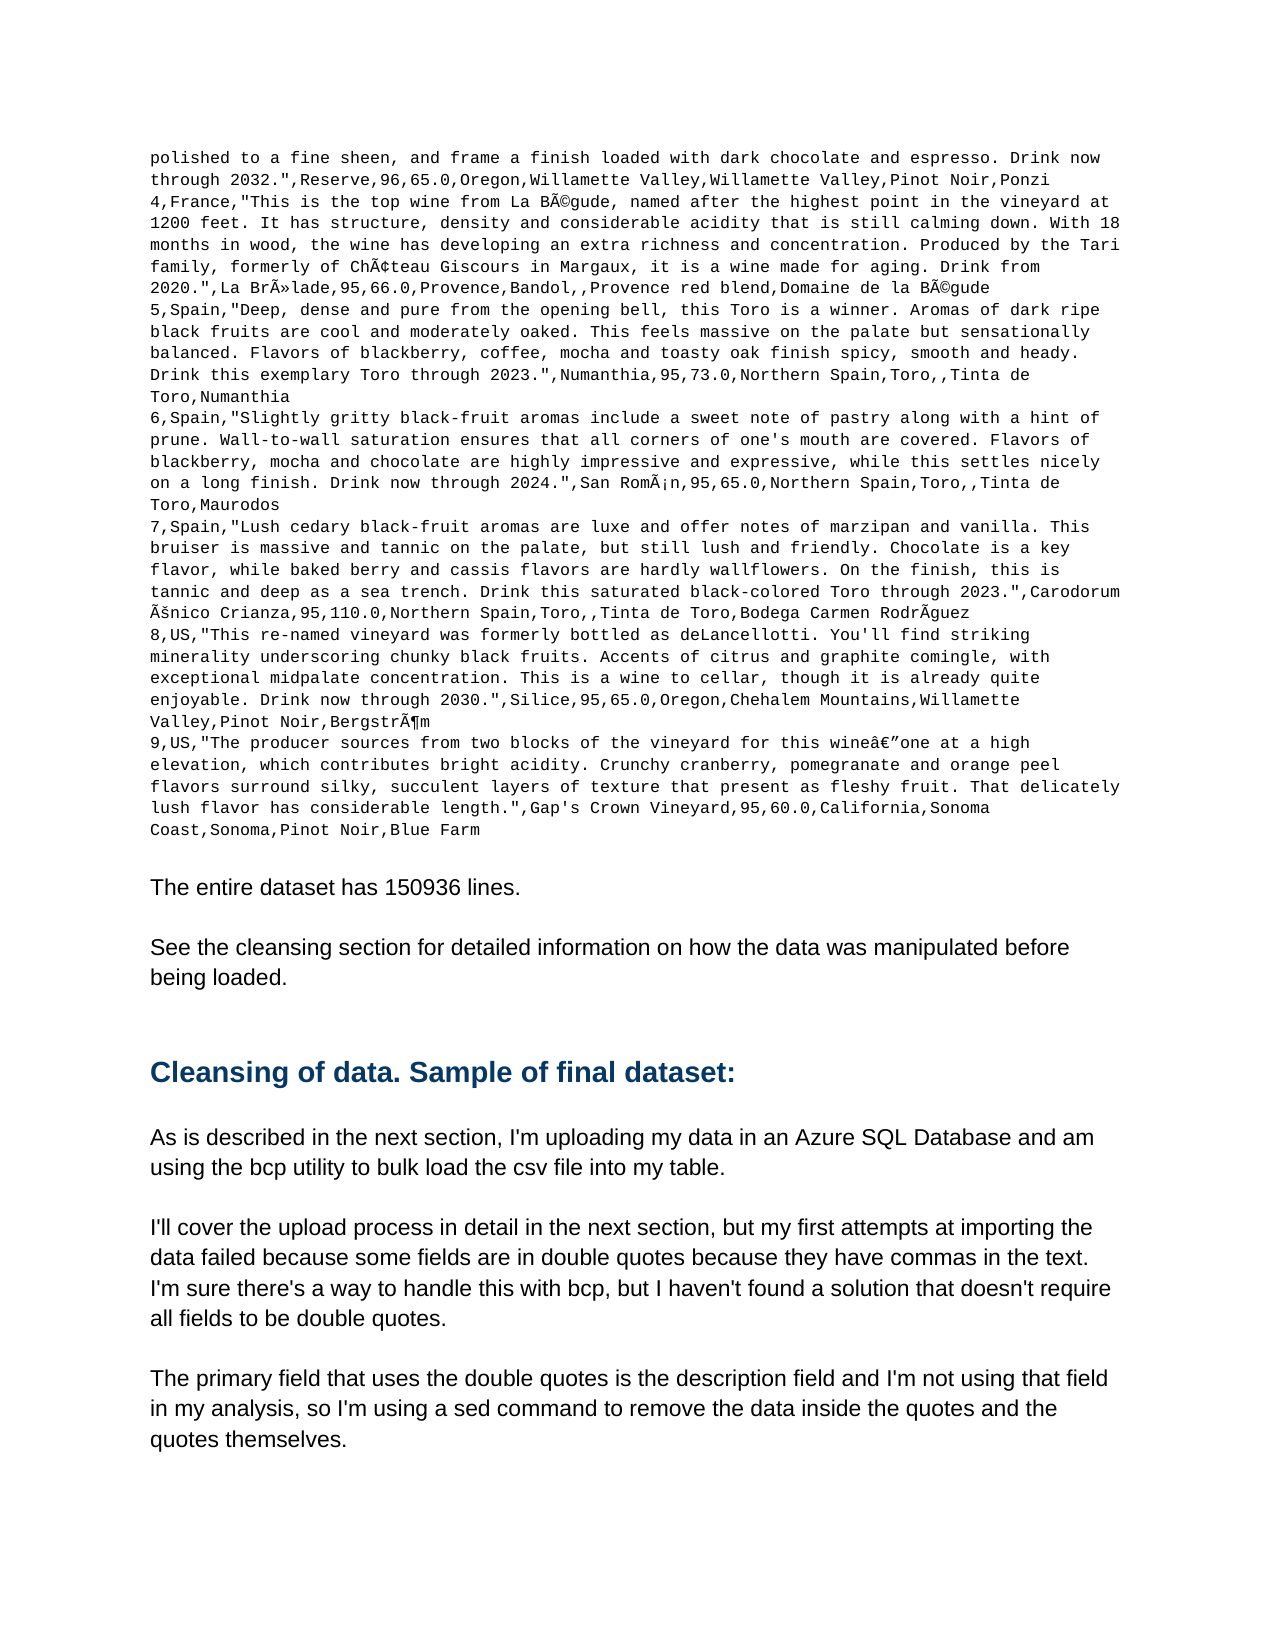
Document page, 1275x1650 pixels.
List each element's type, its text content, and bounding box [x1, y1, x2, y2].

text 5,Spain,"Deep, dense and pure from the opening bell, this Toro is a winner. Aromas of dark ripe black fruits are cool and moderately oaked. This feels massive on the palate but sensationally balanced. Flavors of blackberry, coffee, mocha and toasty oak finish spicy, smooth and heady. Drink this exemplary Toro through 2023.",Numanthia,95,73.0,Northern Spain,Toro,,Tinta de Toro,Numanthia [150, 302, 1125, 407]
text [150, 150, 1125, 191]
text As is described in the next section, I'm uploading my data in an Azure SQL Database and am using the bcp utility to bulk load the csv file into my table. [150, 1123, 1125, 1180]
text 9,US,"The producer sources from two blocks of the vineyard for this wineâ€”one at a high elevation, which contributes bright acidity. Crunchy cranberry, pomegranate and orange peel flavors surround silky, succulent layers of texture that present as fleshy fruit. That delicately lush flavor has considerable length.",Gap's Crown Vineyard,95,60.0,California,Sonoma Coast,Sonoma,Pinot Noir,Blue Farm [150, 735, 1125, 841]
text Cleansing of data. Sample of final dataset: [150, 1055, 1125, 1088]
text 4,France,"This is the top wine from La BÃ©gude, named after the highest point in the vineyard at 1200 feet. It has structure, density and considerable acidity that is still calming down. With 18 months in wood, the wine has developing an extra richness and concentration. Produced by the Tari family, formerly of ChÃ¢teau Giscours in Margaux, it is a wine made for aging. Drink from 2020.",La BrÃ»lade,95,66.0,Provence,Bandol,,Provence red blend,Domaine de la BÃ©gude [150, 193, 1125, 299]
text The primary field that uses the double quotes is the description field and I'm not using that field in my analysis, so I'm using a sed command to remove the data inside the quotes and the quotes themselves. [150, 1365, 1125, 1452]
text 7,Spain,"Lush cedary black-fruit aromas are luxe and offer notes of marzipan and vanilla. This bruiser is massive and tannic on the palate, but still lush and friendly. Chocolate is a key flavor, while baked berry and cassis flavors are hardly wallflowers. On the finish, this is tannic and deep as a sea trench. Drink this saturated black-colored Toro through 2023.",Carodorum Ãšnico Crianza,95,110.0,Northern Spain,Toro,,Tinta de Toro,Bodega Carmen RodrÃ­guez [150, 518, 1125, 624]
text 8,US,"This re-named vineyard was formerly bottled as deLancellotti. You'll find striking minerality underscoring chunky black fruits. Accents of citrus and graphite comingle, with exceptional midpalate concentration. This is a wine to cellar, though it is already quite enjoyable. Drink now through 2030.",Silice,95,65.0,Oregon,Chehalem Mountains,Willamette Valley,Pinot Noir,BergstrÃ¶m [150, 627, 1125, 732]
text The entire dataset has 150936 lines. [150, 873, 1125, 900]
text I'll cover the upload process in detail in the next section, but my first attempts at importing the data failed because some fields are in double quotes because they have commas in the text. I'm sure there's a way to handle this with bcp, but I haven't found a solution that doesn't require all fields to be double quotes. [150, 1214, 1125, 1331]
text 6,Spain,"Slightly gritty black-fruit aromas include a sweet note of pastry along with a hint of prune. Wall-to-wall saturation ensures that all corners of one's mouth are covered. Flavors of blackberry, mocha and chocolate are highly impressive and expressive, while this settles nicely on a long finish. Drink now through 2024.",San RomÃ¡n,95,65.0,Northern Spain,Toro,,Tinta de Toro,Maurodos [150, 410, 1125, 516]
text See the cleansing section for detailed information on how the data was manipulated before being loaded. [150, 934, 1125, 991]
